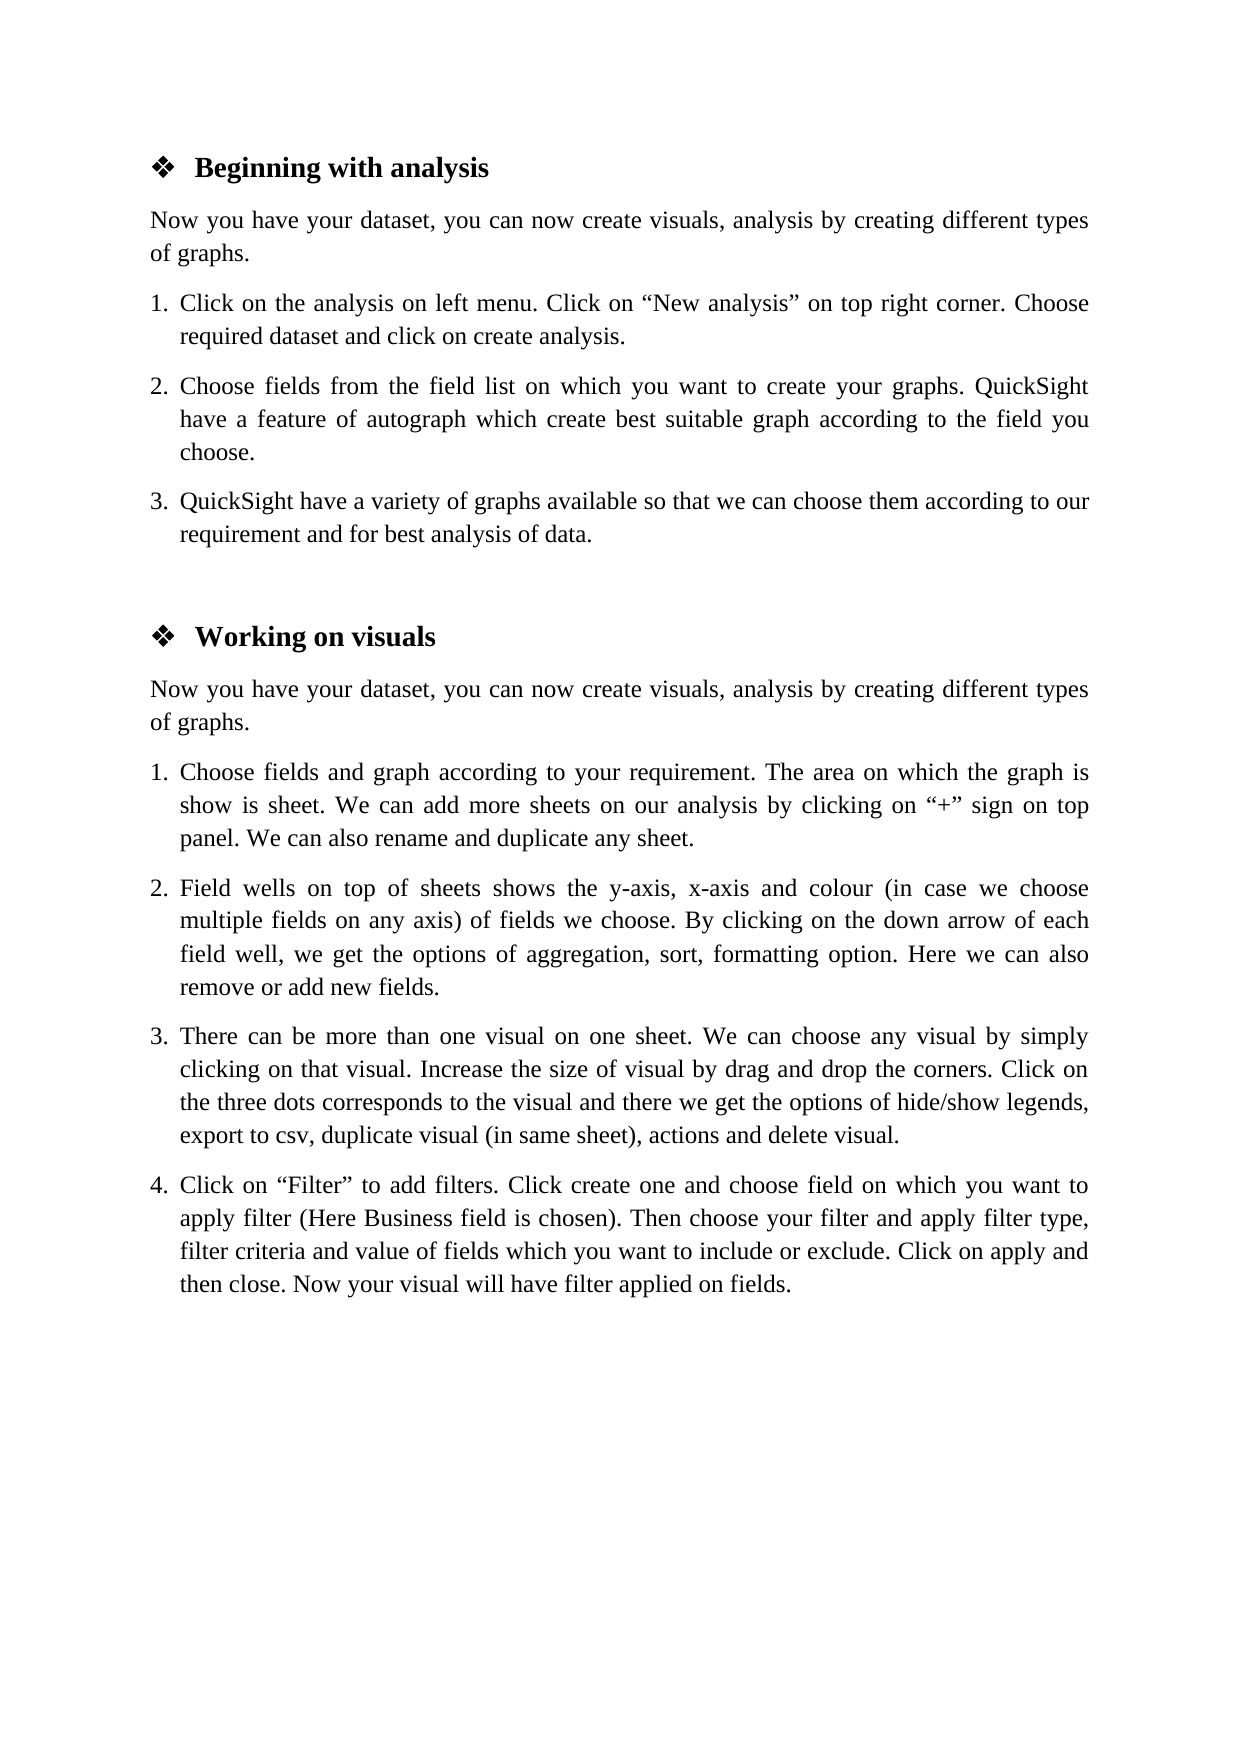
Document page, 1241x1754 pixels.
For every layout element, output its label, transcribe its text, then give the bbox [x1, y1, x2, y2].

list QuickSight have a variety of graphs available so that we can choose them according to our requirement and for best analysis of data. [150, 486, 1090, 548]
list Field wells on top of sheets shows the y-axis, x-axis and colour (in case we choose multiple fields on any axis) of fields we choose. By clicking on the down arrow of each field well, we get the options of aggregation, sort, formatting option. Here we can also remove or add new fields. [150, 873, 1090, 1000]
list Working on visuals [150, 619, 1090, 652]
text Now you have your dataset, you can now create visuals, analysis by creating different types of graphs. [150, 205, 1090, 267]
list Click on “Filter” to add filters. Click create one and choose field on which you want to apply filter (Here Business field is chosen). Then choose your filter and apply filter type, filter criteria and value of fields which you want to include or exclude. Click on apply and then close. Now your visual will have filter applied on fields. [150, 1170, 1090, 1298]
list Choose fields from the field list on which you want to create your graphs. QuickSight have a feature of autograph which create best suitable graph according to the field you choose. [150, 371, 1090, 466]
list There can be more than one visual on one sheet. We can choose any visual by simply clicking on that visual. Increase the size of visual by drag and drop the corners. Click on the three dots corresponds to the visual and there we get the options of hide/show legends, export to csv, duplicate visual (in same sheet), actions and delete visual. [150, 1021, 1090, 1149]
list Click on the analysis on left menu. Click on “New analysis” on top right corner. Choose required dataset and click on create analysis. [150, 288, 1090, 350]
list Choose fields and graph according to your requirement. The area on which the graph is show is sheet. We can add more sheets on our analysis by clicking on “+” sign on top panel. We can also rename and duplicate any sheet. [150, 757, 1090, 852]
text Now you have your dataset, you can now create visuals, analysis by creating different types of graphs. [150, 674, 1090, 736]
list Beginning with analysis [150, 150, 1090, 184]
